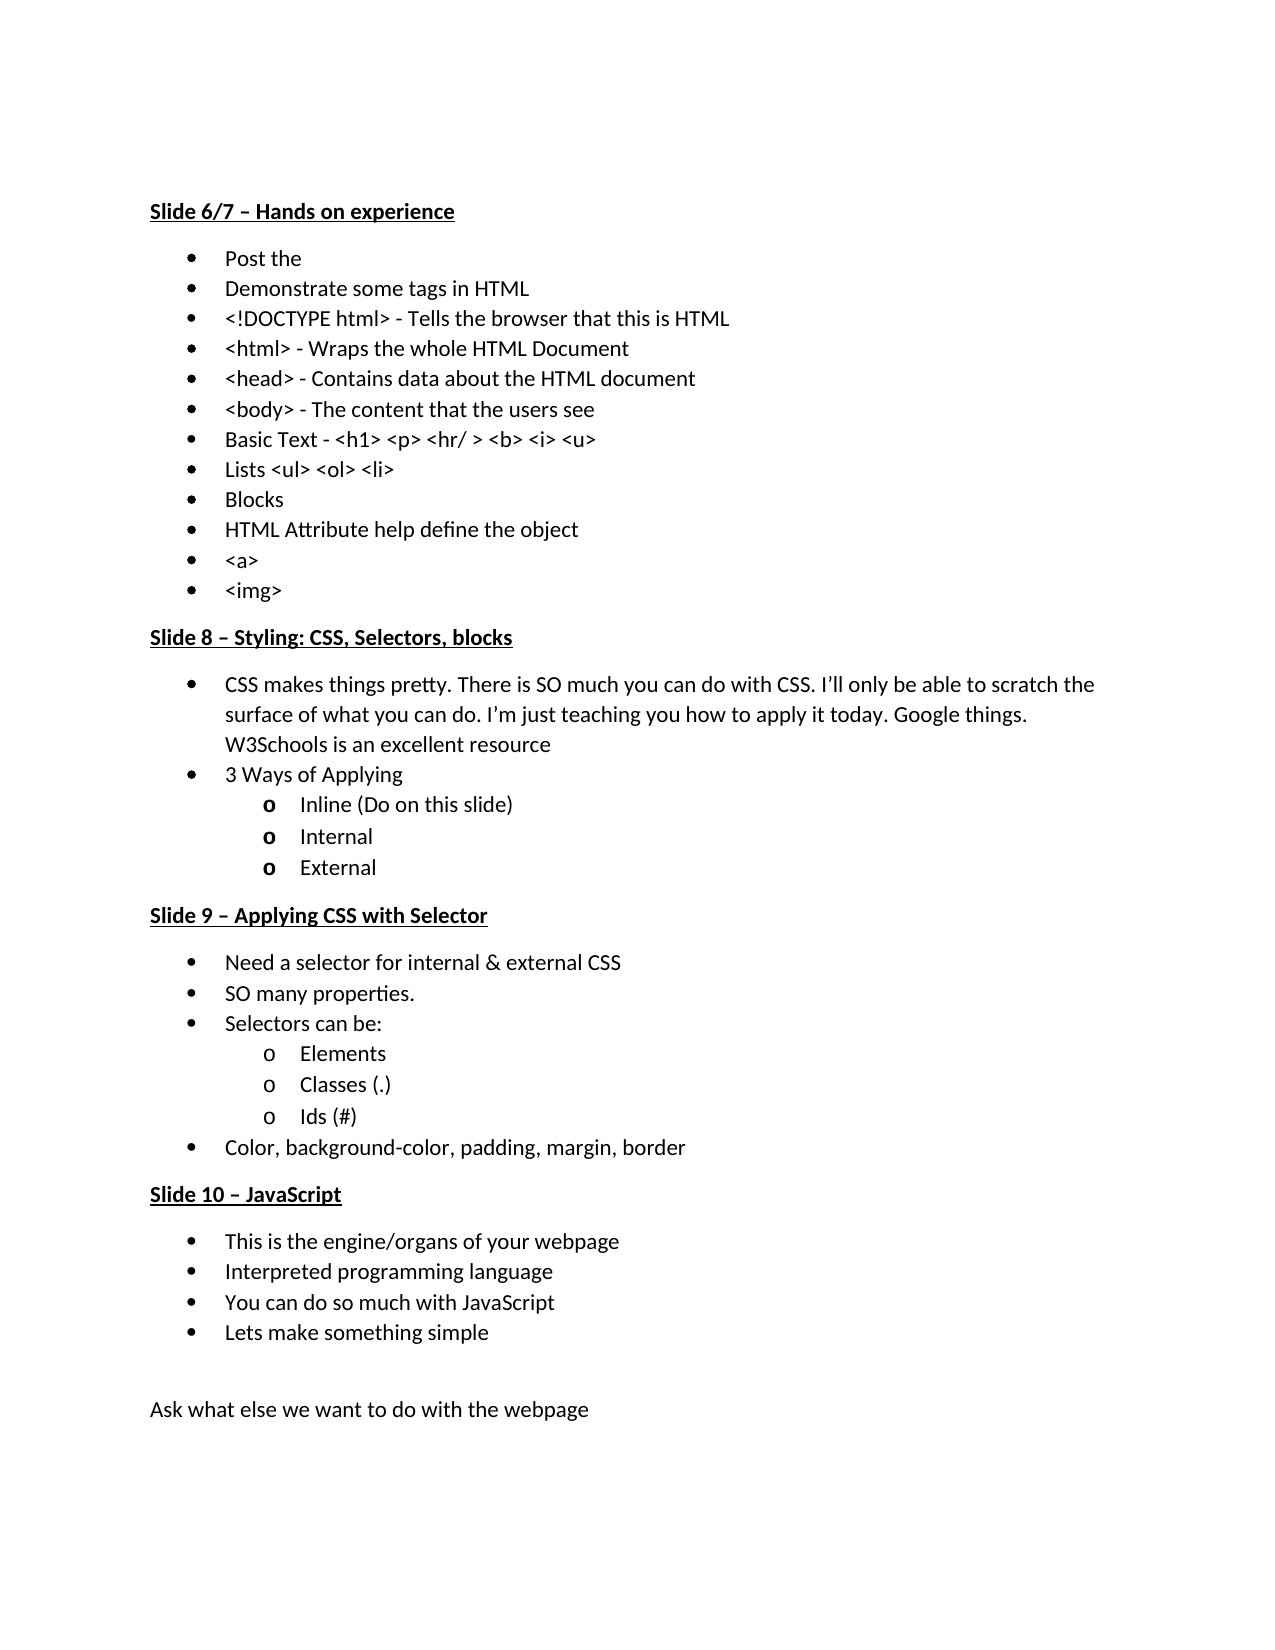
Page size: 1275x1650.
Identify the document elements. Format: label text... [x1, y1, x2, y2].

list <!DOCTYPE html> - Tells the browser that this is HTML [187, 304, 1125, 332]
list SO many properties. [187, 979, 1125, 1007]
list Color, background-color, padding, margin, border [187, 1133, 1125, 1162]
list Need a selector for internal & external CSS [187, 948, 1125, 977]
list Post the [187, 244, 1125, 272]
list <a> [187, 546, 1125, 574]
list External [262, 853, 1125, 883]
list Classes (.) [262, 1071, 1125, 1100]
list Elements [262, 1039, 1125, 1068]
list <body> - The content that the users see [187, 395, 1125, 423]
list This is the engine/organs of your webpage [187, 1227, 1125, 1255]
list Blocks [187, 485, 1125, 513]
text Slide 6/7 – Hands on experience [150, 197, 1125, 225]
list <img> [187, 576, 1125, 604]
list <head> - Contains data about the HTML document [187, 364, 1125, 393]
list HTML Attribute help define the object [187, 516, 1125, 544]
list Basic Text - <h1> <p> <hr/ > <b> <i> <u> [187, 425, 1125, 453]
text Ask what else we want to do with the webpage [150, 1395, 1125, 1423]
list CSS makes things pretty. There is SO much you can do with CSS. I’ll only be able to scratch the surface of what you can do. I’m just teaching you how to apply it today. Google things. W3Schools is an excellent resource [187, 670, 1125, 758]
list Interpreted programming language [187, 1257, 1125, 1286]
list Lets make something simple [187, 1318, 1125, 1346]
list You can do so much with JavaScript [187, 1288, 1125, 1316]
list Lists <ul> <ol> <li> [187, 455, 1125, 483]
text Slide 8 – Styling: CSS, Selectors, blocks [150, 623, 1125, 651]
list Inline (Do on this slide) [262, 791, 1125, 820]
text Slide 9 – Applying CSS with Selector [150, 902, 1125, 930]
list 3 Ways of Applying [187, 760, 1125, 788]
text Slide 10 – JavaScript [150, 1180, 1125, 1208]
list Ids (#) [262, 1102, 1125, 1131]
list Internal [262, 822, 1125, 851]
list Selectors can be: [187, 1009, 1125, 1037]
list <html> - Wraps the whole HTML Document [187, 334, 1125, 362]
list Demonstrate some tags in HTML [187, 274, 1125, 302]
